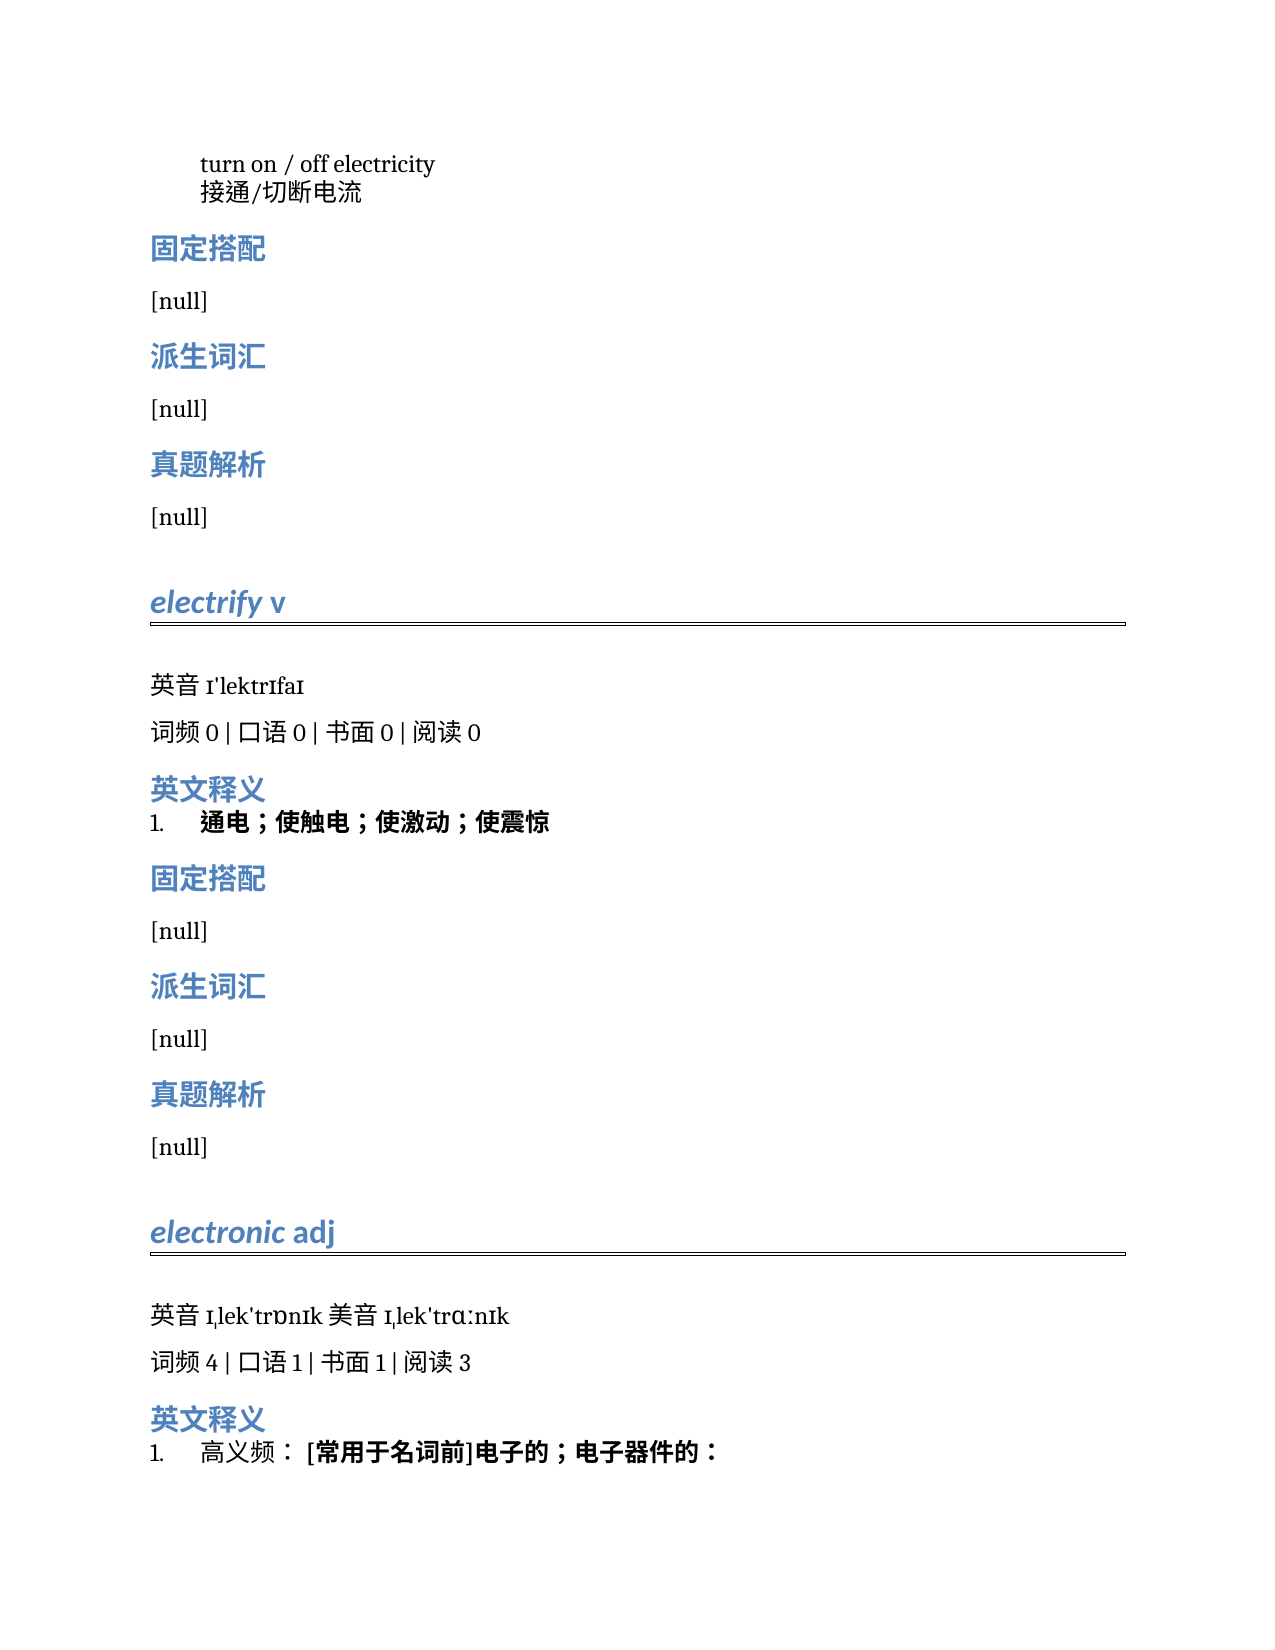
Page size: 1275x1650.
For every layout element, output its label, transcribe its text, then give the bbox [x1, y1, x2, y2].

subtitle electrify v [150, 582, 1125, 622]
text [null] [150, 1025, 1125, 1053]
text 英音 ɪˌlek'trɒnɪk 美音 ɪˌlek'trɑːnɪk [150, 1302, 1125, 1331]
subtitle 派生词汇 [150, 336, 1125, 376]
text turn on / off electricity 接通/切断电流 [200, 150, 1075, 207]
subtitle 真题解析 [150, 444, 1125, 484]
text 词频 4 | 口语 1 | 书面 1 | 阅读 3 [150, 1349, 1125, 1378]
subtitle 固定搭配 [150, 228, 1125, 268]
subtitle 真题解析 [150, 1074, 1125, 1114]
text [null] [150, 1133, 1125, 1161]
text [null] [150, 503, 1125, 532]
subtitle 英文释义 [150, 769, 1125, 809]
text 英音 ɪ'lektrɪfaɪ [150, 672, 1125, 701]
subtitle 派生词汇 [150, 966, 1125, 1006]
text [null] [150, 917, 1125, 945]
list 高义频： [常用于名词前]电子的；电子器件的： [150, 1438, 1125, 1467]
text 词频 0 | 口语 0 | 书面 0 | 阅读 0 [150, 719, 1125, 748]
text [null] [150, 395, 1125, 423]
text [null] [150, 287, 1125, 316]
subtitle 英文释义 [150, 1399, 1125, 1438]
subtitle 固定搭配 [150, 858, 1125, 898]
list 通电；使触电；使激动；使震惊 [150, 809, 1125, 837]
subtitle electronic adj [150, 1211, 1125, 1252]
